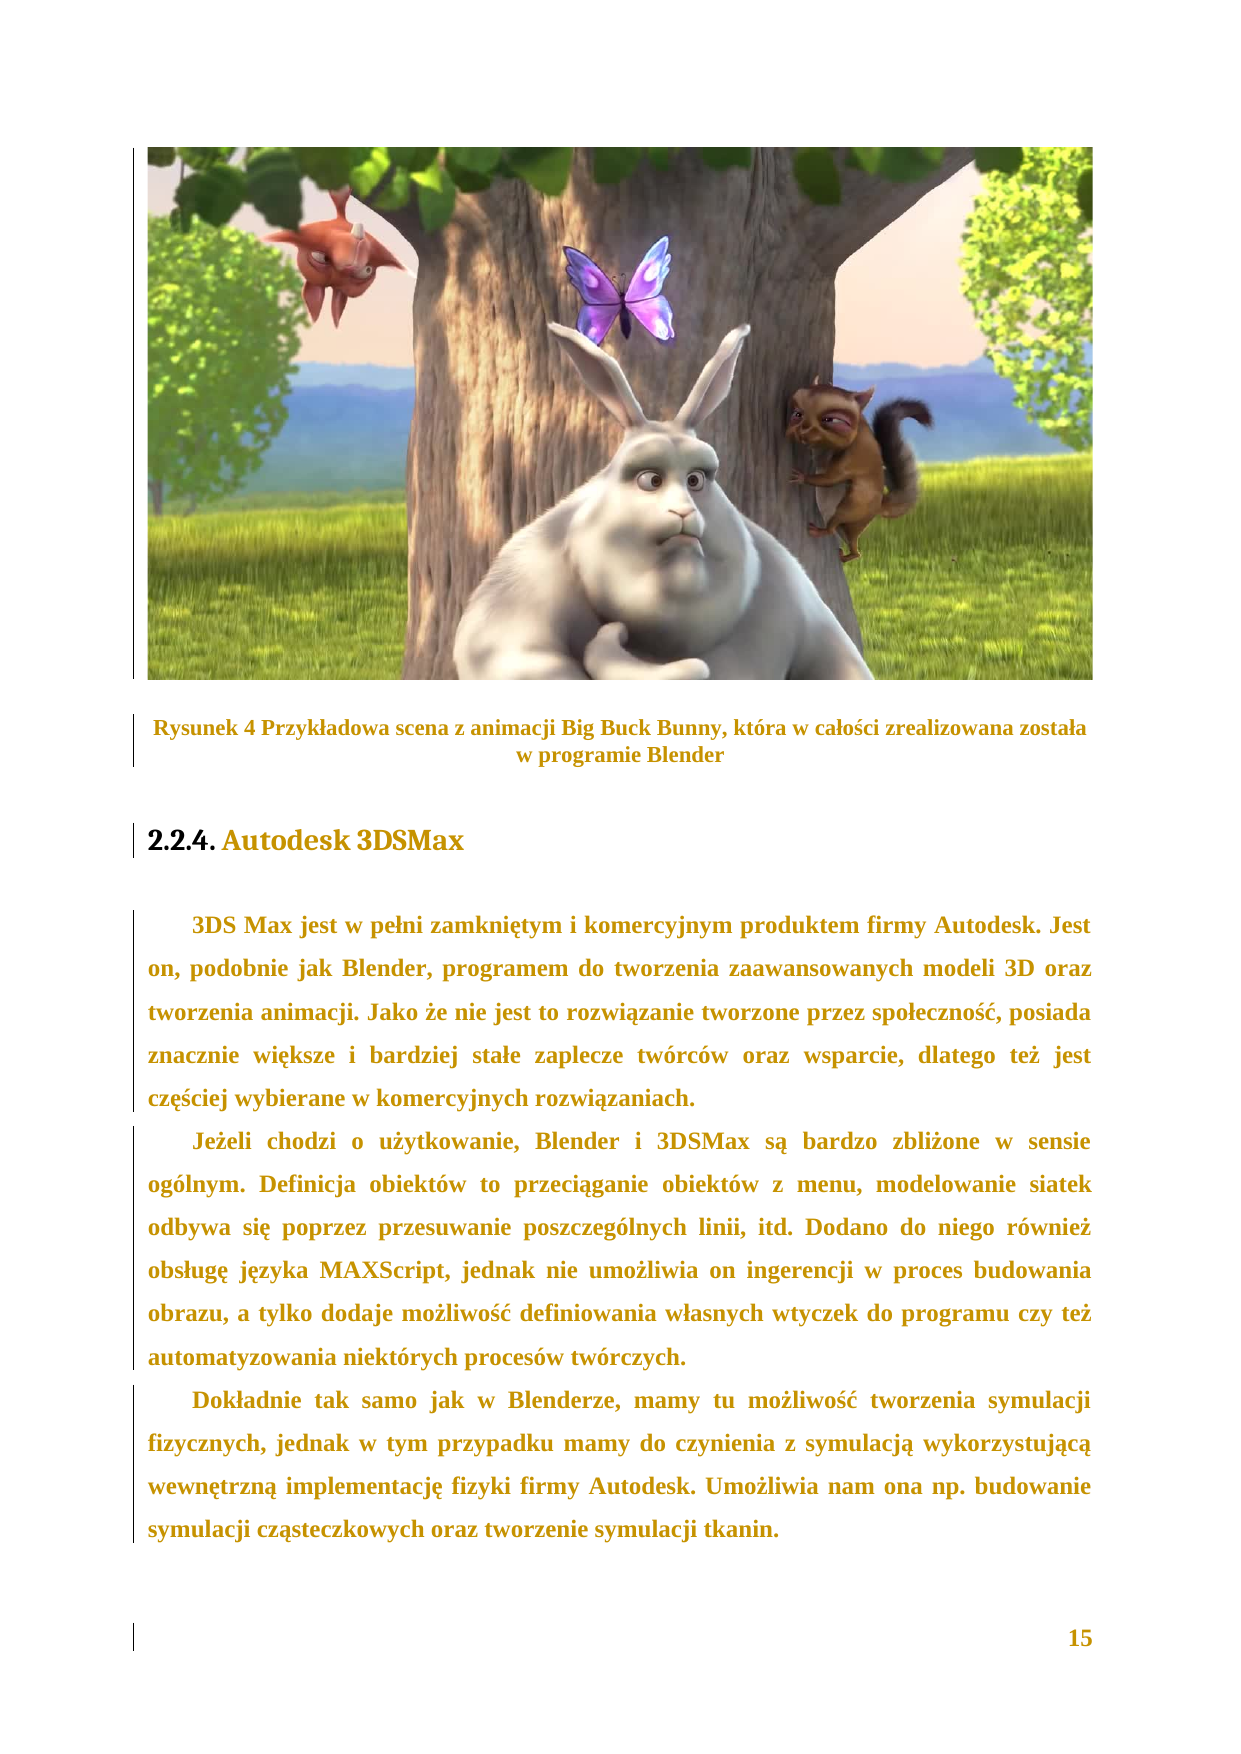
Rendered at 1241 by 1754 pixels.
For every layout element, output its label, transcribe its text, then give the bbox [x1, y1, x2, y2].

text Dokładnie tak samo jak w Blenderze, mamy tu możliwość tworzenia symulacji fizycznych, jednak w tym przypadku mamy do czynienia z symulacją wykorzystującą wewnętrzną implementację fizyki firmy Autodesk. Umożliwia nam ona np. budowanie symulacji cząsteczkowych oraz tworzenie symulacji tkanin. [148, 1385, 1093, 1543]
picture [147, 147, 1093, 680]
text Autodesk 3DSMax [148, 823, 1093, 857]
text 3DS Max jest w pełni zamkniętym i komercyjnym produktem firmy Autodesk. Jest on, podobnie jak Blender, programem do tworzenia zaawansowanych modeli 3D oraz tworzenia animacji. Jako że nie jest to rozwiązanie tworzone przez społeczność, posiada znacznie większe i bardziej stałe zaplecze twórców oraz wsparcie, dlatego też jest częściej wybierane w komercyjnych rozwiązaniach. [148, 910, 1093, 1112]
text Jeżeli chodzi o użytkowanie, Blender i 3DSMax są bardzo zbliżone w sensie ogólnym. Definicja obiektów to przeciąganie obiektów z menu, modelowanie siatek odbywa się poprzez przesuwanie poszczególnych linii, itd. Dodano do niego również obsługę języka MAXScript, jednak nie umożliwia on ingerencji w proces budowania obrazu, a tylko dodaje możliwość definiowania własnych wtyczek do programu czy też automatyzowania niektórych procesów twórczych. [148, 1126, 1093, 1370]
